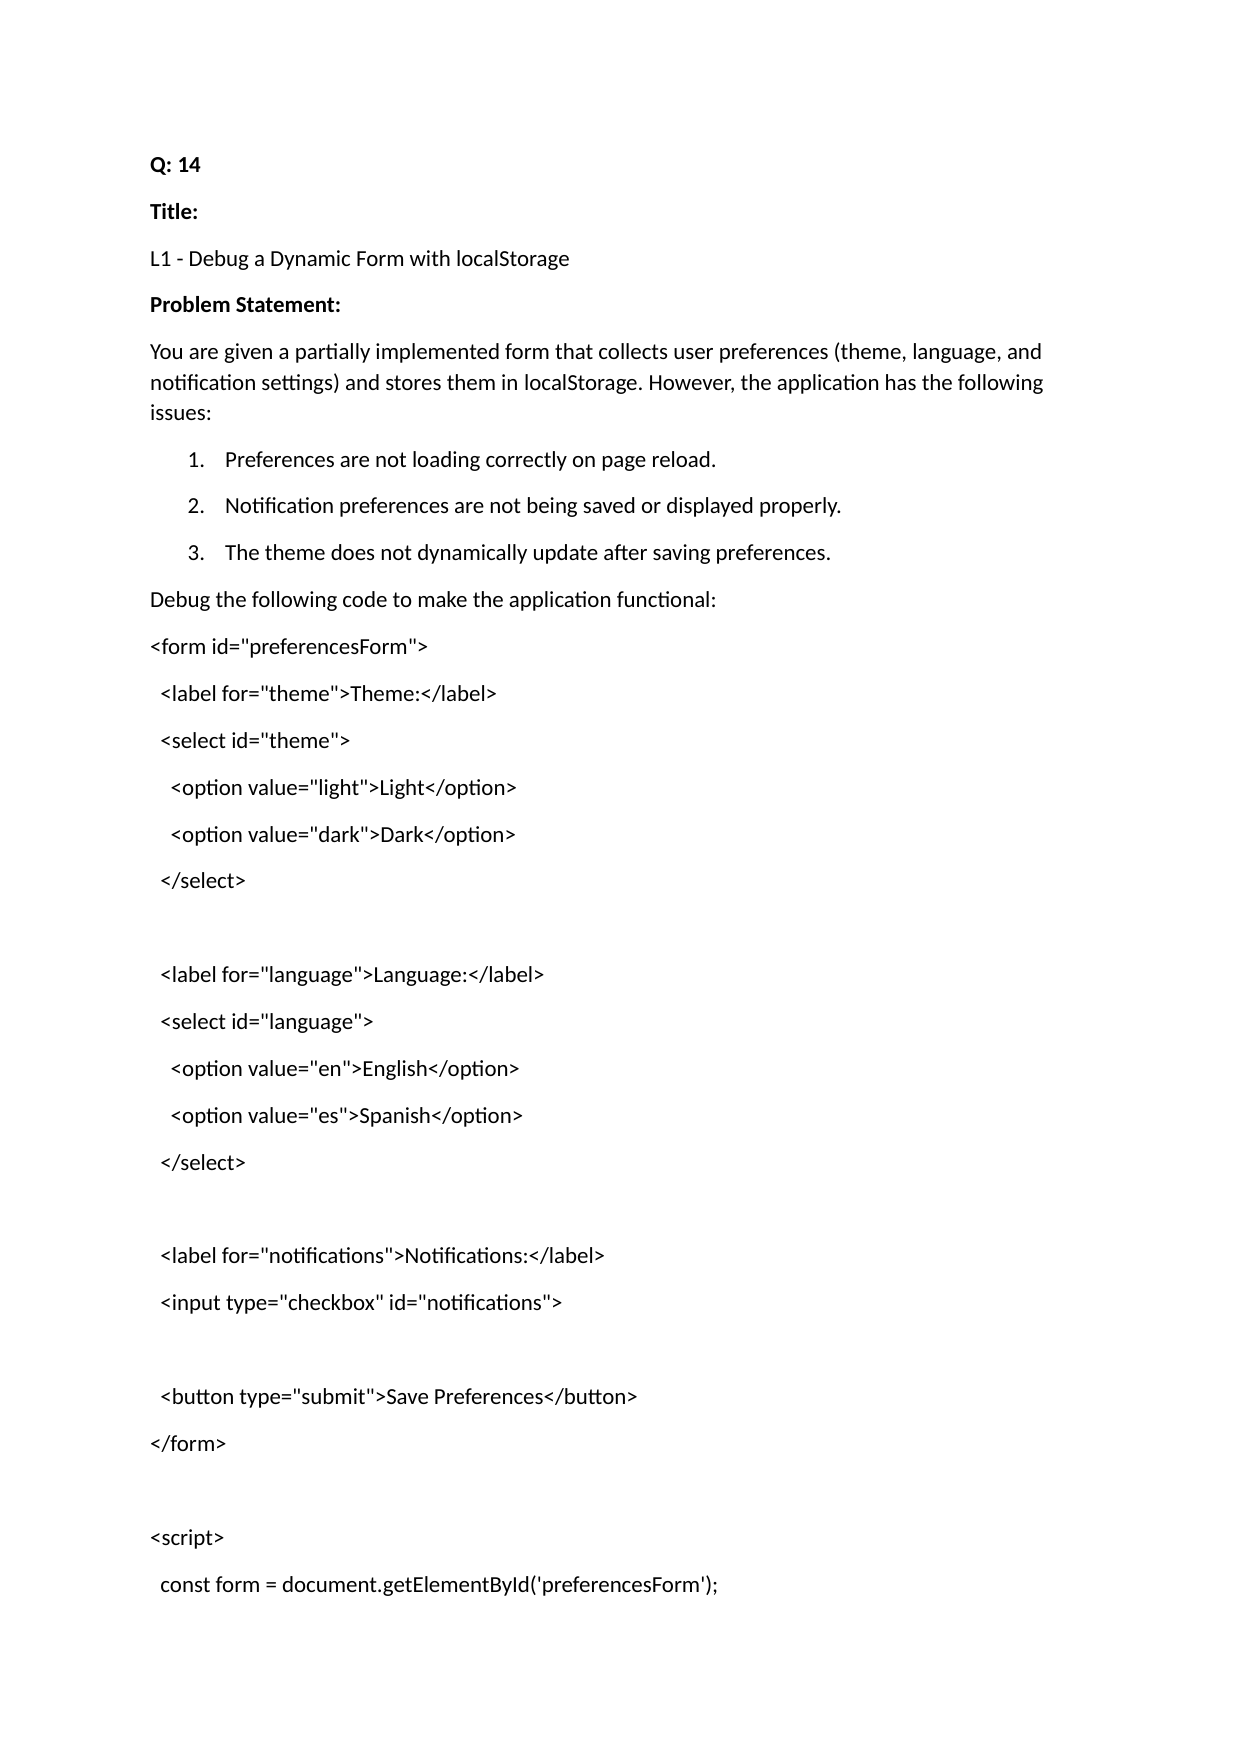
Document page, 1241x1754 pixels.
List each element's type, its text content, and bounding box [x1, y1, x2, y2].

text <label for="notifications">Notifications:</label> [150, 1242, 1090, 1270]
list Preferences are not loading correctly on page reload. [187, 445, 1090, 473]
text Problem Statement: [150, 291, 1090, 319]
text Debug the following code to make the application functional: [150, 585, 1090, 613]
text <button type="submit">Save Preferences</button> [150, 1382, 1090, 1410]
text You are given a partially implemented form that collects user preferences (theme, language, and notification settings) and stores them in localStorage. However, the application has the following issues: [150, 337, 1090, 426]
text <label for="language">Language:</label> [150, 960, 1090, 988]
text <label for="theme">Theme:</label> [150, 679, 1090, 707]
text const form = document.getElementById('preferencesForm'); [150, 1570, 1090, 1598]
list The theme does not dynamically update after saving preferences. [187, 538, 1090, 567]
text <select id="language"> [150, 1007, 1090, 1035]
text <option value="light">Light</option> [150, 773, 1090, 801]
text Q: 14 [150, 150, 1090, 178]
text <form id="preferencesForm"> [150, 632, 1090, 660]
text </form> [150, 1429, 1090, 1457]
text </select> [150, 867, 1090, 895]
text <option value="en">English</option> [150, 1054, 1090, 1082]
text <option value="es">Spanish</option> [150, 1101, 1090, 1129]
text <option value="dark">Dark</option> [150, 820, 1090, 848]
text <script> [150, 1523, 1090, 1551]
text <select id="theme"> [150, 726, 1090, 754]
text <input type="checkbox" id="notifications"> [150, 1288, 1090, 1317]
text </select> [150, 1148, 1090, 1176]
list Notification preferences are not being saved or displayed properly. [187, 492, 1090, 520]
text Title: [150, 197, 1090, 225]
text L1 - Debug a Dynamic Form with localStorage [150, 244, 1090, 272]
